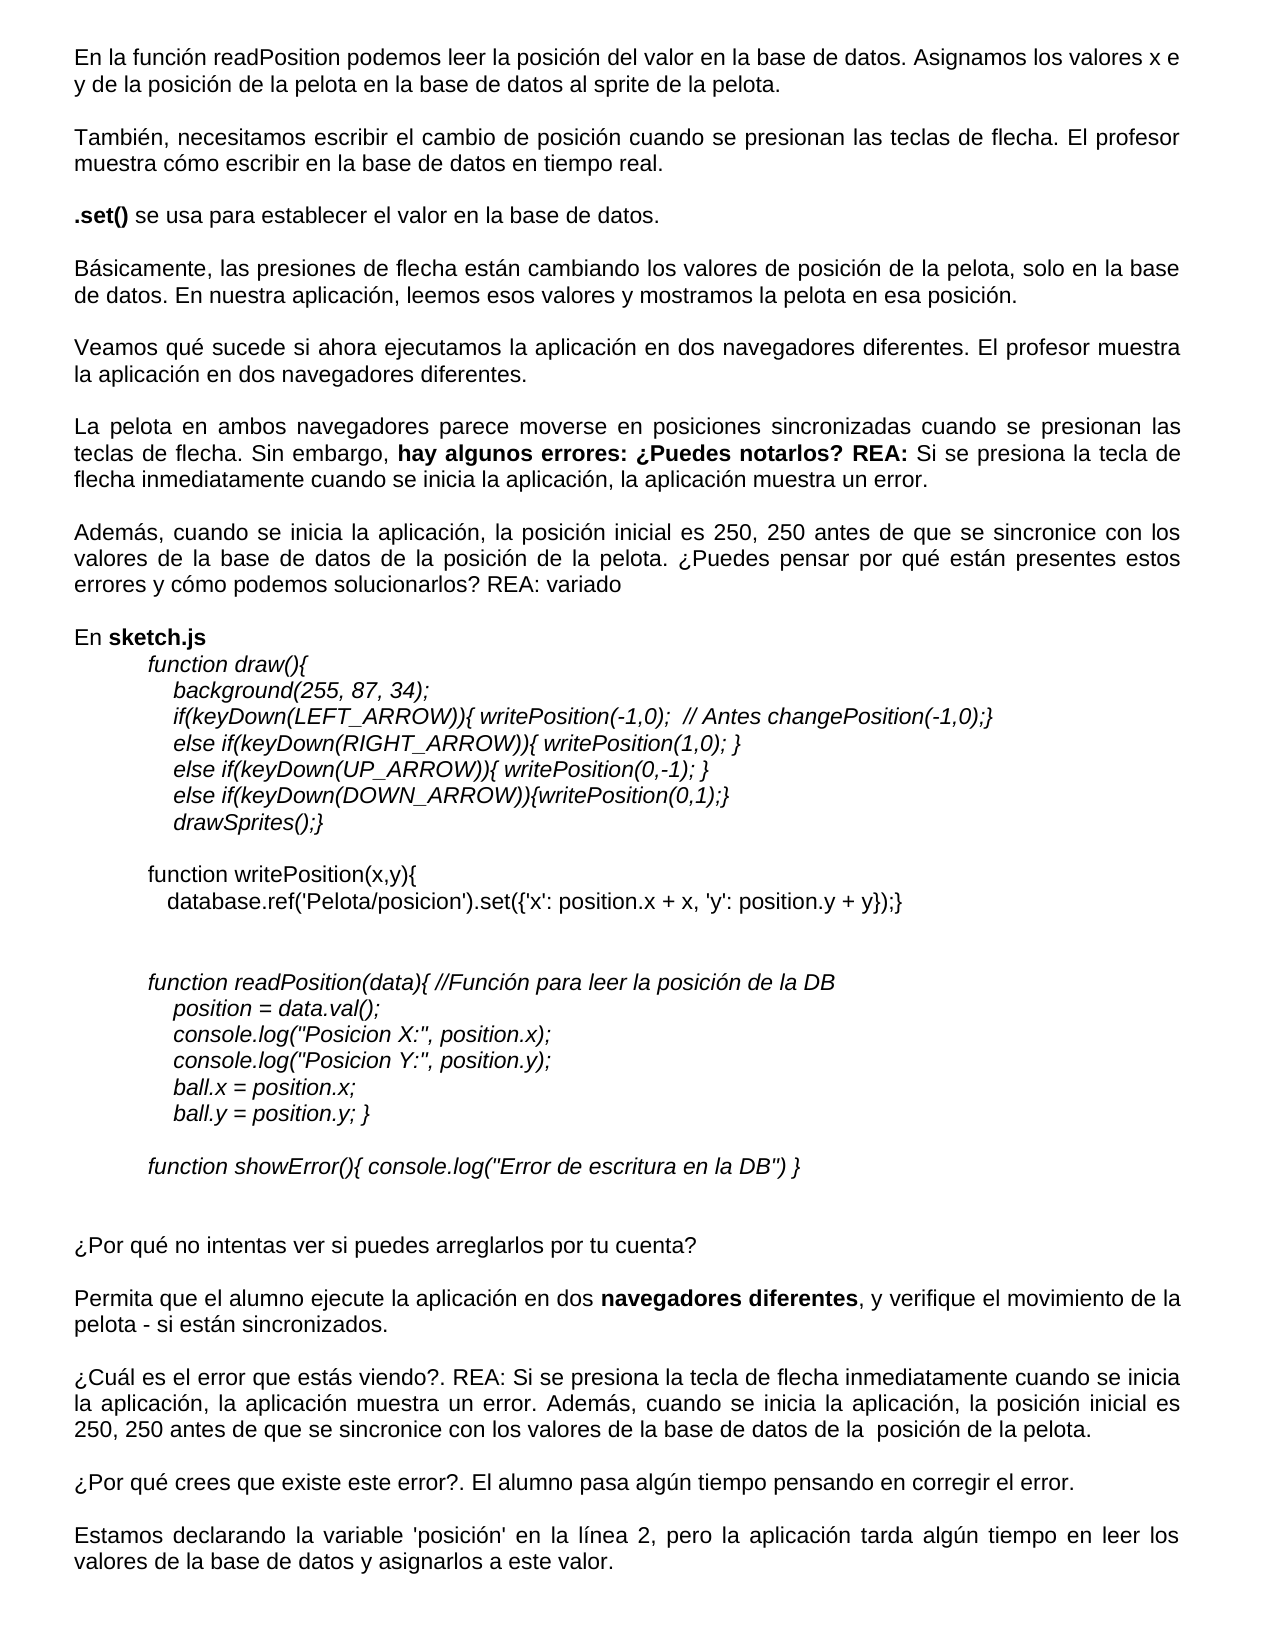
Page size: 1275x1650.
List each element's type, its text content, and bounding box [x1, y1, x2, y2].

text else if(keyDown(RIGHT_ARROW)){ writePosition(1,0); } [74, 729, 1181, 756]
text console.log("Posicion X:", position.x); [148, 1021, 1181, 1047]
text position = data.val(); [148, 995, 1181, 1021]
text if(keyDown(LEFT_ARROW)){ writePosition(-1,0); // Antes changePosition(-1,0);} [74, 703, 1181, 729]
text background(255, 87, 34); [74, 677, 1181, 703]
text ¿Por qué no intentas ver si puedes arreglarlos por tu cuenta? [74, 1232, 1181, 1258]
text database.ref('Pelota/posicion').set({'x': position.x + x, 'y': position.y + y});} [74, 888, 1181, 914]
text function readPosition(data){ //Función para leer la posición de la DB [148, 968, 1181, 995]
text Además, cuando se inicia la aplicación, la posición inicial es 250, 250 antes de que se sincronice con los valores de la base de datos de la posición de la pelota. ¿Puedes pensar por qué están presentes estos errores y cómo podemos solucionarlos? REA: variado [74, 519, 1181, 598]
text En sketch.js [74, 624, 1181, 651]
text En la función readPosition podemos leer la posición del valor en la base de datos. Asignamos los valores x e y de la posición de la pelota en la base de datos al sprite de la pelota. [74, 44, 1181, 97]
text else if(keyDown(DOWN_ARROW)){writePosition(0,1);} [74, 782, 1181, 809]
text Básicamente, las presiones de flecha están cambiando los valores de posición de la pelota, solo en la base de datos. En nuestra aplicación, leemos esos valores y mostramos la pelota en esa posición. [74, 255, 1181, 308]
text function showError(){ console.log("Error de escritura en la DB") } [148, 1153, 1181, 1179]
text console.log("Posicion Y:", position.y); [148, 1047, 1181, 1074]
text Estamos declarando la variable 'posición' en la línea 2, pero la aplicación tarda algún tiempo en leer los valores de la base de datos y asignarlos a este valor. [74, 1522, 1181, 1574]
text Permita que el alumno ejecute la aplicación en dos navegadores diferentes, y verifique el movimiento de la pelota - si están sincronizados. [74, 1285, 1181, 1337]
text También, necesitamos escribir el cambio de posición cuando se presionan las teclas de flecha. El profesor muestra cómo escribir en la base de datos en tiempo real. [74, 123, 1181, 176]
text Veamos qué sucede si ahora ejecutamos la aplicación en dos navegadores diferentes. El profesor muestra la aplicación en dos navegadores diferentes. [74, 334, 1181, 387]
text ¿Por qué crees que existe este error?. El alumno pasa algún tiempo pensando en corregir el error. [74, 1469, 1181, 1496]
text ball.y = position.y; } [148, 1100, 1181, 1127]
text function draw(){ [74, 651, 1181, 677]
text ¿Cuál es el error que estás viendo?. REA: Si se presiona la tecla de flecha inmediatamente cuando se inicia la aplicación, la aplicación muestra un error. Además, cuando se inicia la aplicación, la posición inicial es 250, 250 antes de que se sincronice con los valores de la base de datos de la posición de la pelota. [74, 1364, 1181, 1443]
text function writePosition(x,y){ [74, 861, 1181, 888]
text .set() se usa para establecer el valor en la base de datos. [74, 202, 1181, 229]
text else if(keyDown(UP_ARROW)){ writePosition(0,-1); } [74, 756, 1181, 782]
text La pelota en ambos navegadores parece moverse en posiciones sincronizadas cuando se presionan las teclas de flecha. Sin embargo, hay algunos errores: ¿Puedes notarlos? REA: Si se presiona la tecla de flecha inmediatamente cuando se inicia la aplicación, la aplicación muestra un error. [74, 413, 1181, 492]
text ball.x = position.x; [148, 1074, 1181, 1100]
text drawSprites();} [74, 809, 1181, 835]
